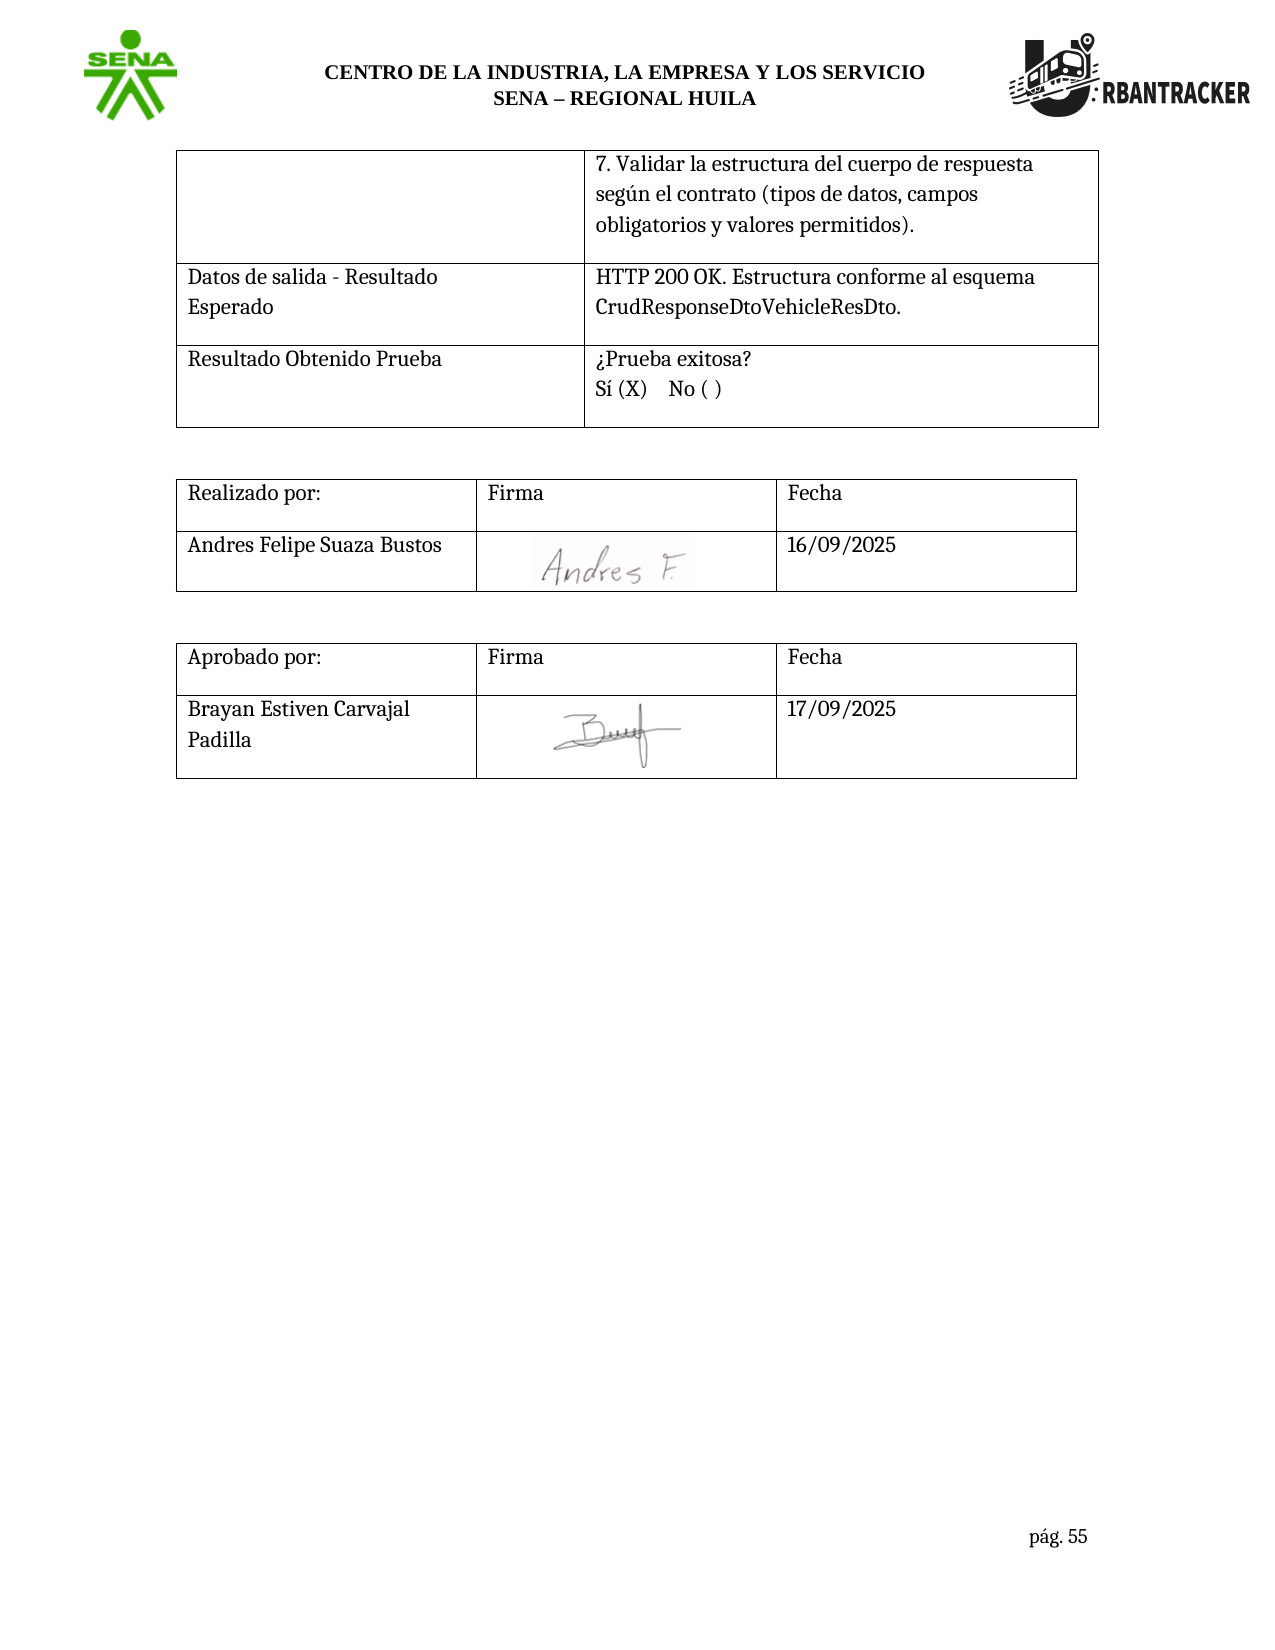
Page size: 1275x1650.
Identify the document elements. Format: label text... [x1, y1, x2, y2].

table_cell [177, 151, 584, 262]
table_cell 16/09/2025 [777, 532, 1076, 591]
table_header Firma [477, 644, 776, 695]
table_cell HTTP 200 OK. Estructura conforme al esquema CrudResponseDtoVehicleResDto. [585, 264, 1098, 345]
table_header Firma [477, 480, 776, 531]
table_cell Andres Felipe Suaza Bustos [177, 532, 476, 591]
picture [1009, 33, 1250, 117]
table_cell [585, 151, 1098, 262]
table_cell [477, 532, 776, 591]
table_cell 17/09/2025 [777, 696, 1076, 777]
table_header Realizado por: [177, 480, 476, 531]
table_header Aprobado por: [177, 644, 476, 695]
picture [553, 703, 682, 768]
table_cell Datos de salida - Resultado Esperado [177, 264, 584, 345]
table_header Fecha [777, 480, 1076, 531]
table_header Fecha [777, 644, 1076, 695]
table_cell ¿Prueba exitosa? Sí (X) No ( ) [585, 346, 1098, 427]
table_cell Brayan Estiven Carvajal Padilla [177, 696, 476, 777]
picture [83, 30, 177, 121]
table_cell Resultado Obtenido Prueba [177, 346, 584, 427]
table_cell [477, 696, 776, 777]
